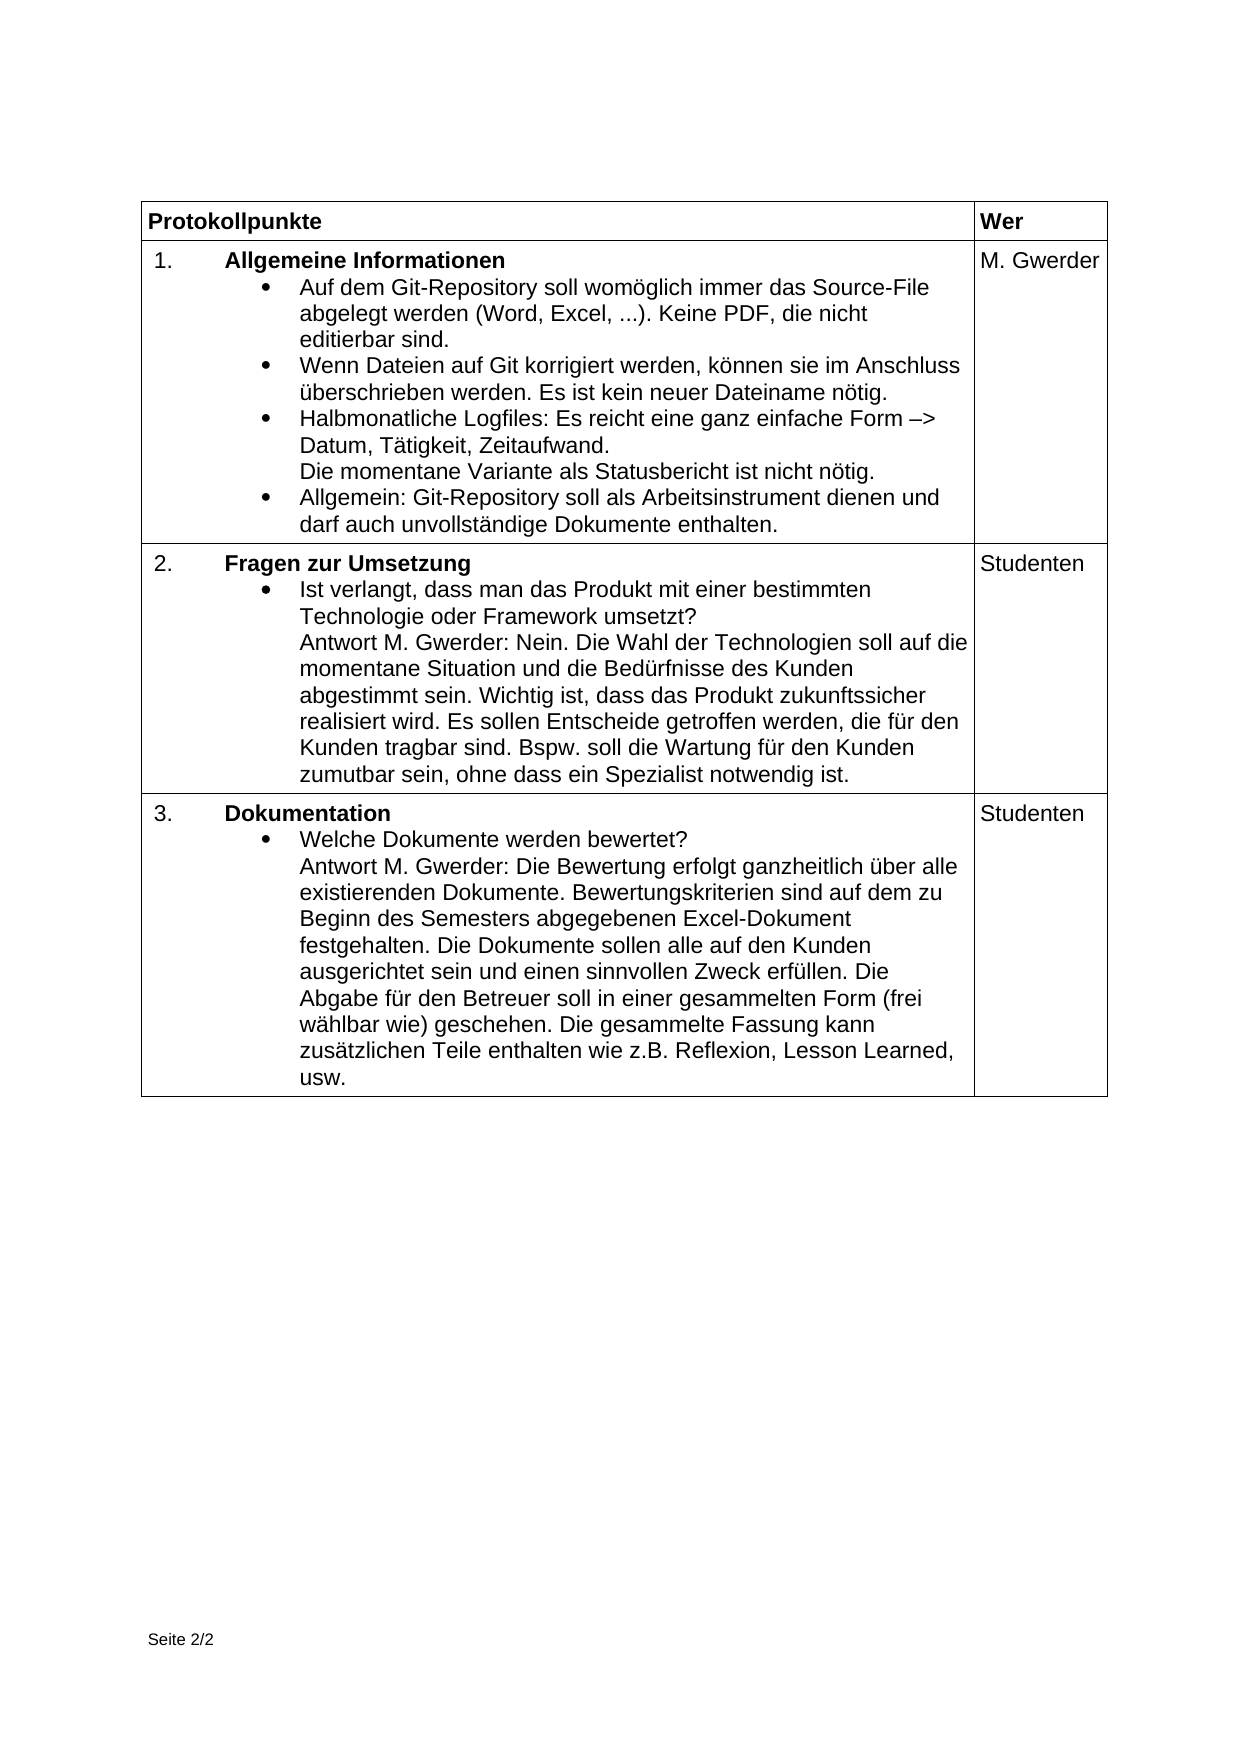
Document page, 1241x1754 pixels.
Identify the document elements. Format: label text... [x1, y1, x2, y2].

table_cell Allgemeine Informationen Auf dem Git-Repository soll womöglich immer das Source-File abgelegt werden (Word, Excel, ...). Keine PDF, die nicht editierbar sind. Wenn Dateien auf Git korrigiert werden, können sie im Anschluss überschrieben werden. Es ist kein neuer Dateiname nötig. Halbmonatliche Logfiles: Es reicht eine ganz einfache Form –> Datum, Tätigkeit, Zeitaufwand. Die momentane Variante als Statusbericht ist nicht nötig. Allgemein: Git-Repository soll als Arbeitsinstrument dienen und darf auch unvollständige Dokumente enthalten. [219, 241, 974, 543]
table_cell Studenten [975, 794, 1107, 1096]
table_header Protokollpunkte [142, 202, 974, 240]
table_cell 1. [142, 241, 218, 543]
table_cell 3. [142, 794, 218, 1096]
table_header Wer [975, 202, 1107, 240]
table_cell Fragen zur Umsetzung Ist verlangt, dass man das Produkt mit einer bestimmten Technologie oder Framework umsetzt? Antwort M. Gwerder: Nein. Die Wahl der Technologien soll auf die momentane Situation und die Bedürfnisse des Kunden abgestimmt sein. Wichtig ist, dass das Produkt zukunftssicher realisiert wird. Es sollen Entscheide getroffen werden, die für den Kunden tragbar sind. Bspw. soll die Wartung für den Kunden zumutbar sein, ohne dass ein Spezialist notwendig ist. [219, 544, 974, 793]
table_cell M. Gwerder [975, 241, 1107, 543]
table_cell Dokumentation Welche Dokumente werden bewertet? Antwort M. Gwerder: Die Bewertung erfolgt ganzheitlich über alle existierenden Dokumente. Bewertungskriterien sind auf dem zu Beginn des Semesters abgegebenen Excel-Dokument festgehalten. Die Dokumente sollen alle auf den Kunden ausgerichtet sein und einen sinnvollen Zweck erfüllen. Die Abgabe für den Betreuer soll in einer gesammelten Form (frei wählbar wie) geschehen. Die gesammelte Fassung kann zusätzlichen Teile enthalten wie z.B. Reflexion, Lesson Learned, usw. [219, 794, 974, 1096]
table_cell Studenten [975, 544, 1107, 793]
table_cell 2. [142, 544, 218, 793]
